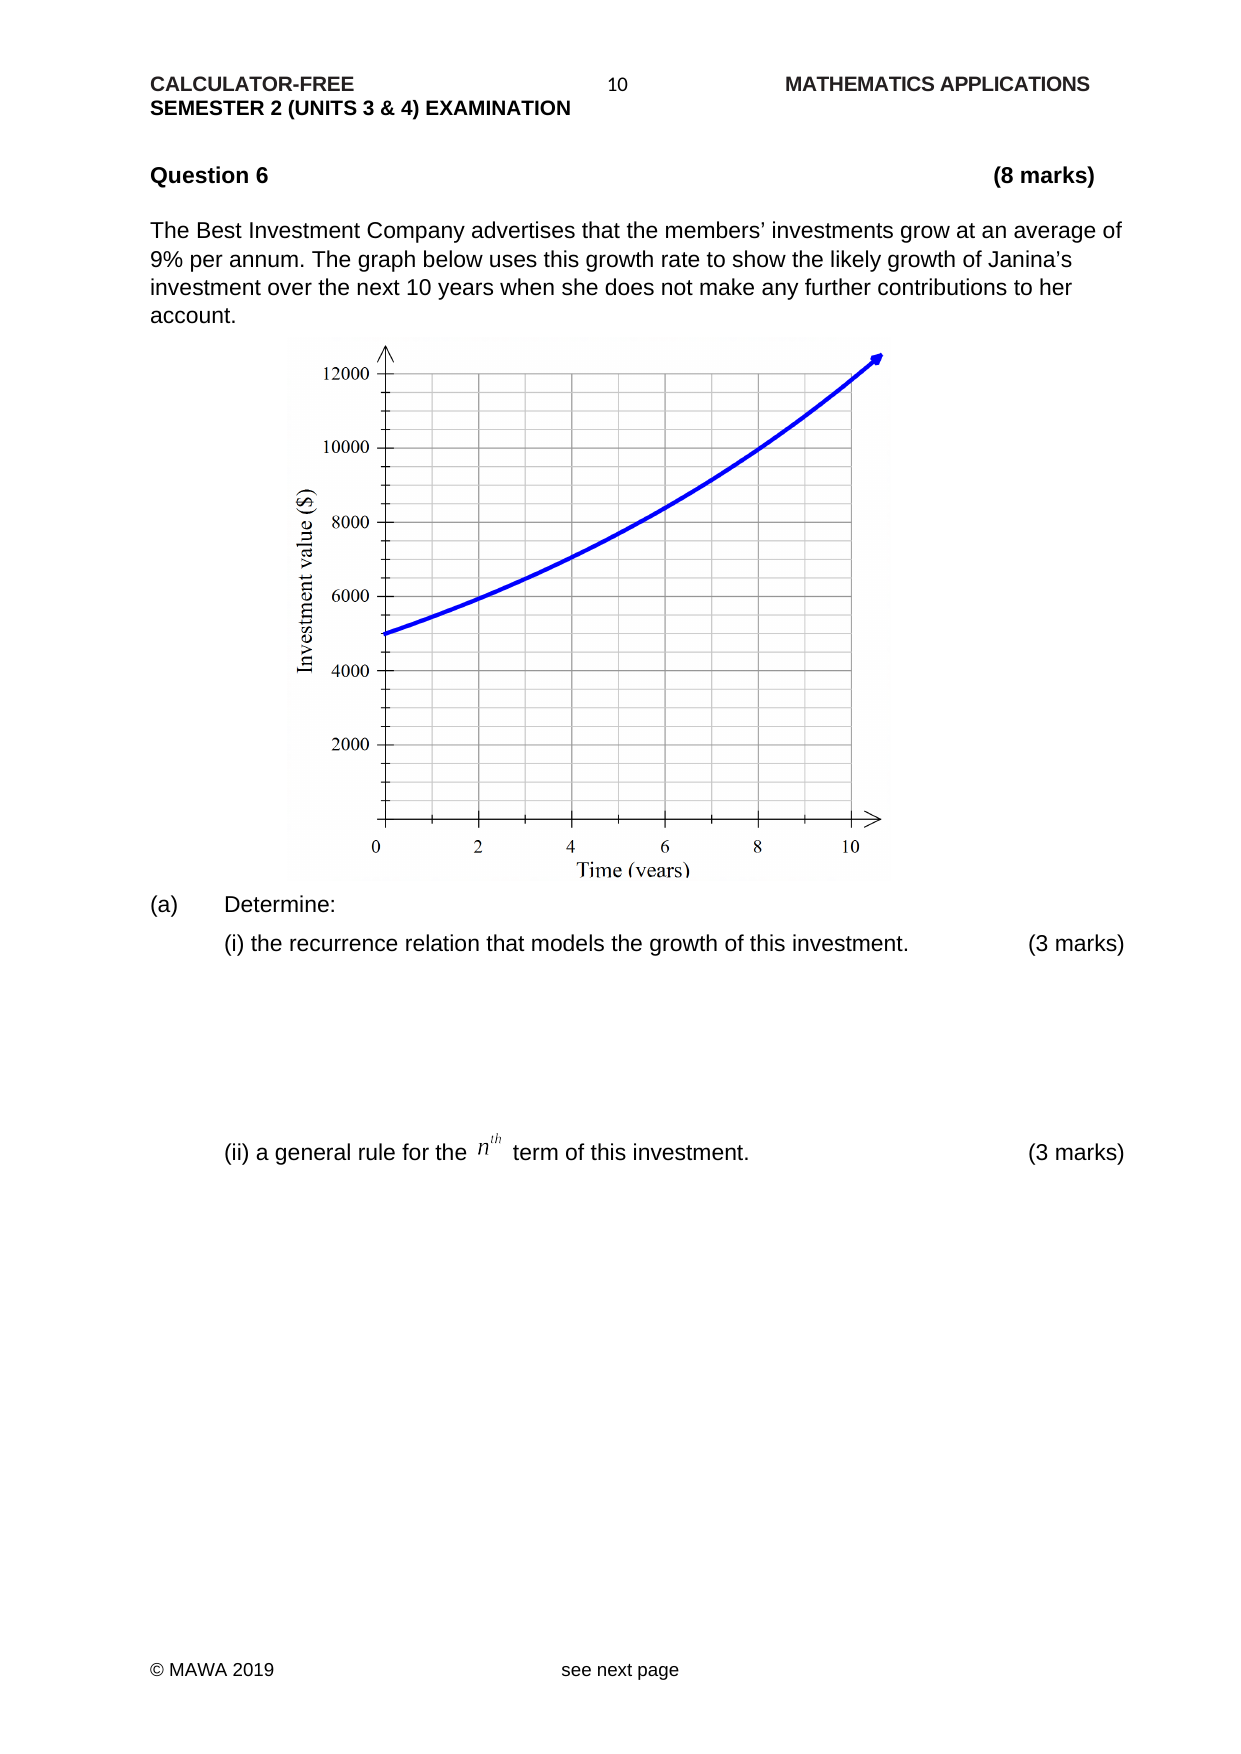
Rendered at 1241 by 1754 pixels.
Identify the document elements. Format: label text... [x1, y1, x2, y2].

text (i) the recurrence relation that models the growth of this investment. (3 marks) [150, 930, 1122, 956]
text The Best Investment Company advertises that the members’ investments grow at an average of 9% per annum. The graph below uses this growth rate to show the likely growth of Janina’s investment over the next 10 years when she does not make any further contributions to her account. [150, 217, 1122, 329]
text Question 6 (8 marks) [150, 162, 1122, 189]
text (ii) a general rule for the term of this investment. (3 marks) [150, 1127, 1122, 1165]
text (a) Determine: [150, 891, 1122, 917]
picture [287, 337, 891, 881]
